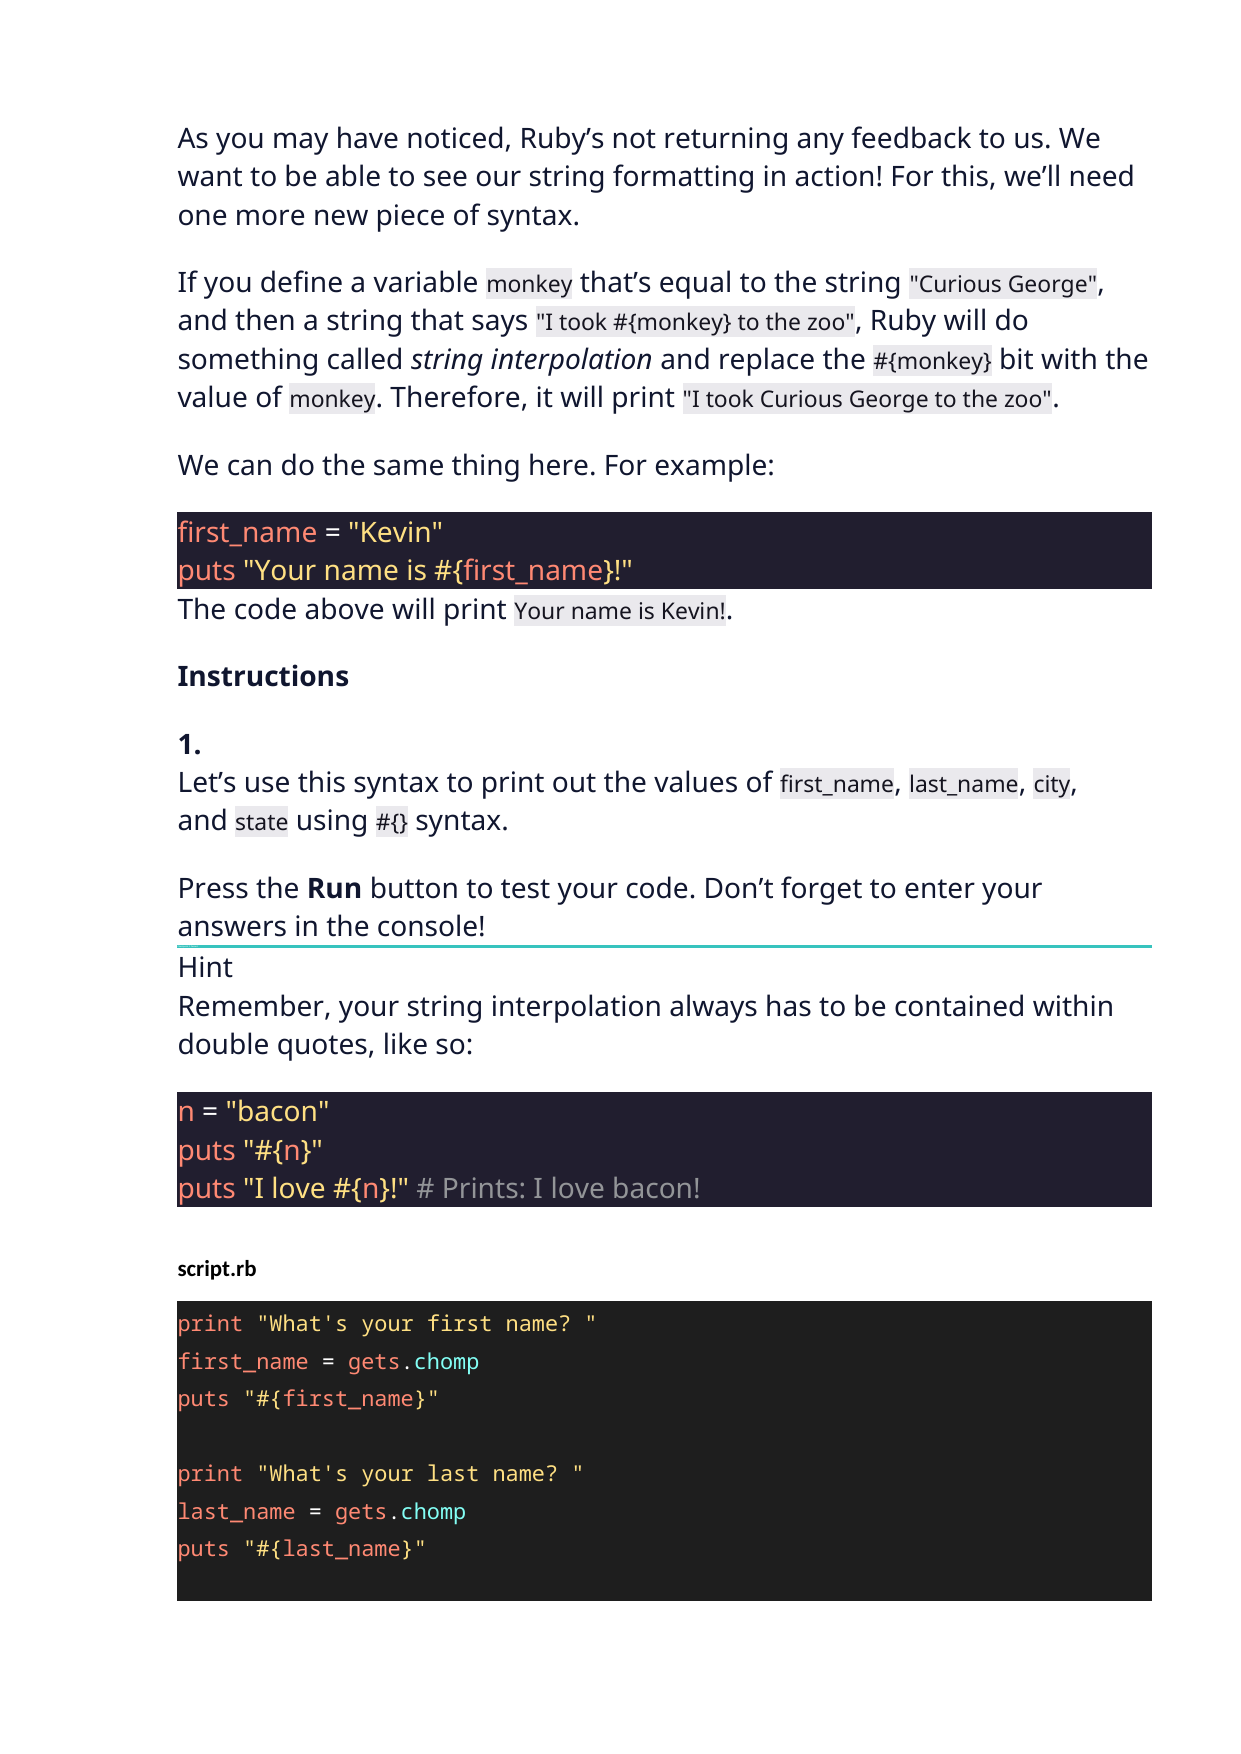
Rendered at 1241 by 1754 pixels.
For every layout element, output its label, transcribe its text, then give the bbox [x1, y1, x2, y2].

text If you define a variable monkey that’s equal to the string "Curious George", and then a string that says "I took #{monkey} to the zoo", Ruby will do something called string interpolation and replace the #{monkey} bit with the value of monkey. Therefore, it will print "I took Curious George to the zoo". [177, 262, 1152, 416]
text Let’s use this syntax to print out the values of first_name, last_name, city, and state using #{} syntax. [177, 762, 1152, 839]
text n = "bacon" puts "#{n}" puts "I love #{n}!" # Prints: I love bacon! [177, 1092, 1152, 1207]
text print "What's your last name? " [177, 1451, 1152, 1488]
text script.rb [177, 1254, 1152, 1282]
text Remember, your string interpolation always has to be contained within double quotes, like so: [177, 986, 1152, 1063]
text Press the Run button to test your code. Don’t forget to enter your answers in the console! [177, 868, 1152, 945]
text last_name = gets.chomp [177, 1488, 1152, 1526]
text The code above will print Your name is Kevin!. [177, 589, 1152, 627]
text We can do the same thing here. For example: [177, 445, 1152, 483]
text 1. [177, 724, 1152, 762]
text print "What's your first name? " [177, 1301, 1152, 1338]
text puts "#{first_name}" [177, 1376, 1152, 1413]
text first_name = "Kevin" puts "Your name is #{first_name}!" [177, 512, 1152, 589]
text As you may have noticed, Ruby’s not returning any feedback to us. We want to be able to see our string formatting in action! For this, we’ll need one more new piece of syntax. [177, 118, 1152, 233]
text puts "#{last_name}" [177, 1526, 1152, 1563]
text Instructions [177, 656, 1152, 695]
text first_name = gets.chomp [177, 1338, 1152, 1376]
text Hint [177, 948, 1152, 986]
